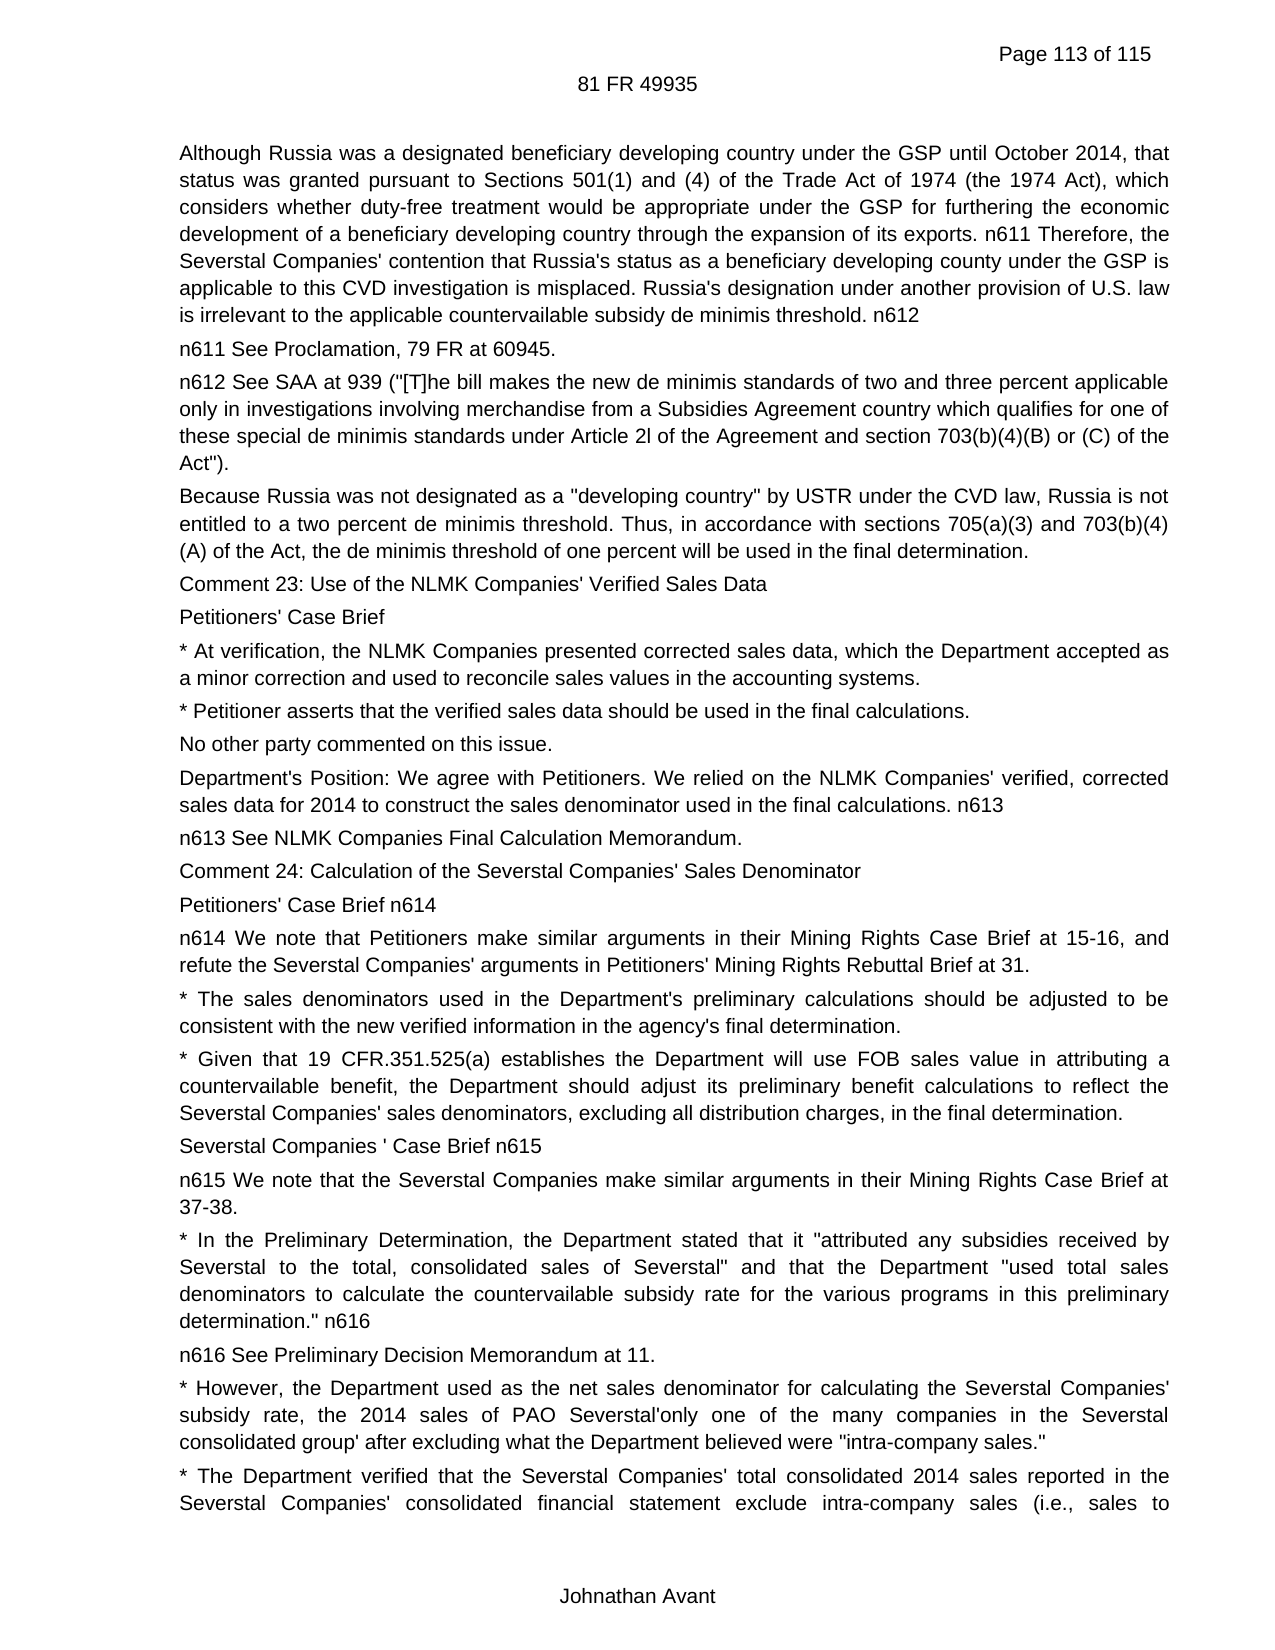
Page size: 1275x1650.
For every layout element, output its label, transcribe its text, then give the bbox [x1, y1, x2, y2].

text Department's Position: We agree with Petitioners. We relied on the NLMK Companies' verified, corrected sales data for 2014 to construct the sales denominator used in the final calculations. n613 [179, 762, 1171, 817]
text n616 See Preliminary Decision Memorandum at 11. [179, 1339, 1171, 1367]
text * At verification, the NLMK Companies presented corrected sales data, which the Department accepted as a minor correction and used to reconcile sales values in the accounting systems. [179, 635, 1171, 689]
text No other party commented on this issue. [179, 729, 1171, 756]
text * Petitioner asserts that the verified sales data should be used in the final calculations. [179, 696, 1171, 723]
text Petitioners' Case Brief [179, 602, 1171, 629]
text Although Russia was a designated beneficiary developing country under the GSP until October 2014, that status was granted pursuant to Sections 501(1) and (4) of the Trade Act of 1974 (the 1974 Act), which considers whether duty-free treatment would be appropriate under the GSP for furthering the economic development of a beneficiary developing country through the expansion of its exports. n611 Therefore, the Severstal Companies' contention that Russia's status as a beneficiary developing county under the GSP is applicable to this CVD investigation is misplaced. Russia's designation under another provision of U.S. law is irrelevant to the applicable countervailable subsidy de minimis threshold. n612 [179, 137, 1171, 327]
text n614 We note that Petitioners make similar arguments in their Mining Rights Case Brief at 15-16, and refute the Severstal Companies' arguments in Petitioners' Mining Rights Rebuttal Brief at 31. [179, 923, 1171, 977]
text * Given that 19 CFR.351.525(a) establishes the Department will use FOB sales value in attributing a countervailable benefit, the Department should adjust its preliminary benefit calculations to reflect the Severstal Companies' sales denominators, excluding all distribution charges, in the final determination. [179, 1044, 1171, 1125]
text Because Russia was not designated as a "developing country" by USTR under the CVD law, Russia is not entitled to a two percent de minimis threshold. Thus, in accordance with sections 705(a)(3) and 703(b)(4)(A) of the Act, the de minimis threshold of one percent will be used in the final determination. [179, 481, 1171, 562]
text n611 See Proclamation, 79 FR at 60945. [179, 333, 1171, 360]
text Petitioners' Case Brief n614 [179, 889, 1171, 917]
text Comment 23: Use of the NLMK Companies' Verified Sales Data [179, 569, 1171, 596]
text Comment 24: Calculation of the Severstal Companies' Sales Denominator [179, 856, 1171, 883]
text n615 We note that the Severstal Companies make similar arguments in their Mining Rights Case Brief at 37-38. [179, 1164, 1171, 1219]
text Severstal Companies ' Case Brief n615 [179, 1131, 1171, 1158]
text n612 See SAA at 939 ("[T]he bill makes the new de minimis standards of two and three percent applicable only in investigations involving merchandise from a Subsidies Agreement country which qualifies for one of these special de minimis standards under Article 2l of the Agreement and section 703(b)(4)(B) or (C) of the Act"). [179, 367, 1171, 475]
text * In the Preliminary Determination, the Department stated that it "attributed any subsidies received by Severstal to the total, consolidated sales of Severstal" and that the Department "used total sales denominators to calculate the countervailable subsidy rate for the various programs in this preliminary determination." n616 [179, 1225, 1171, 1333]
text * The sales denominators used in the Department's preliminary calculations should be adjusted to be consistent with the new verified information in the agency's final determination. [179, 983, 1171, 1037]
text * However, the Department used as the net sales denominator for calculating the Severstal Companies' subsidy rate, the 2014 sales of PAO Severstal'only one of the many companies in the Severstal consolidated group' after excluding what the Department believed were "intra-company sales." [179, 1373, 1171, 1454]
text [179, 1460, 1171, 1514]
text n613 See NLMK Companies Final Calculation Memorandum. [179, 823, 1171, 850]
